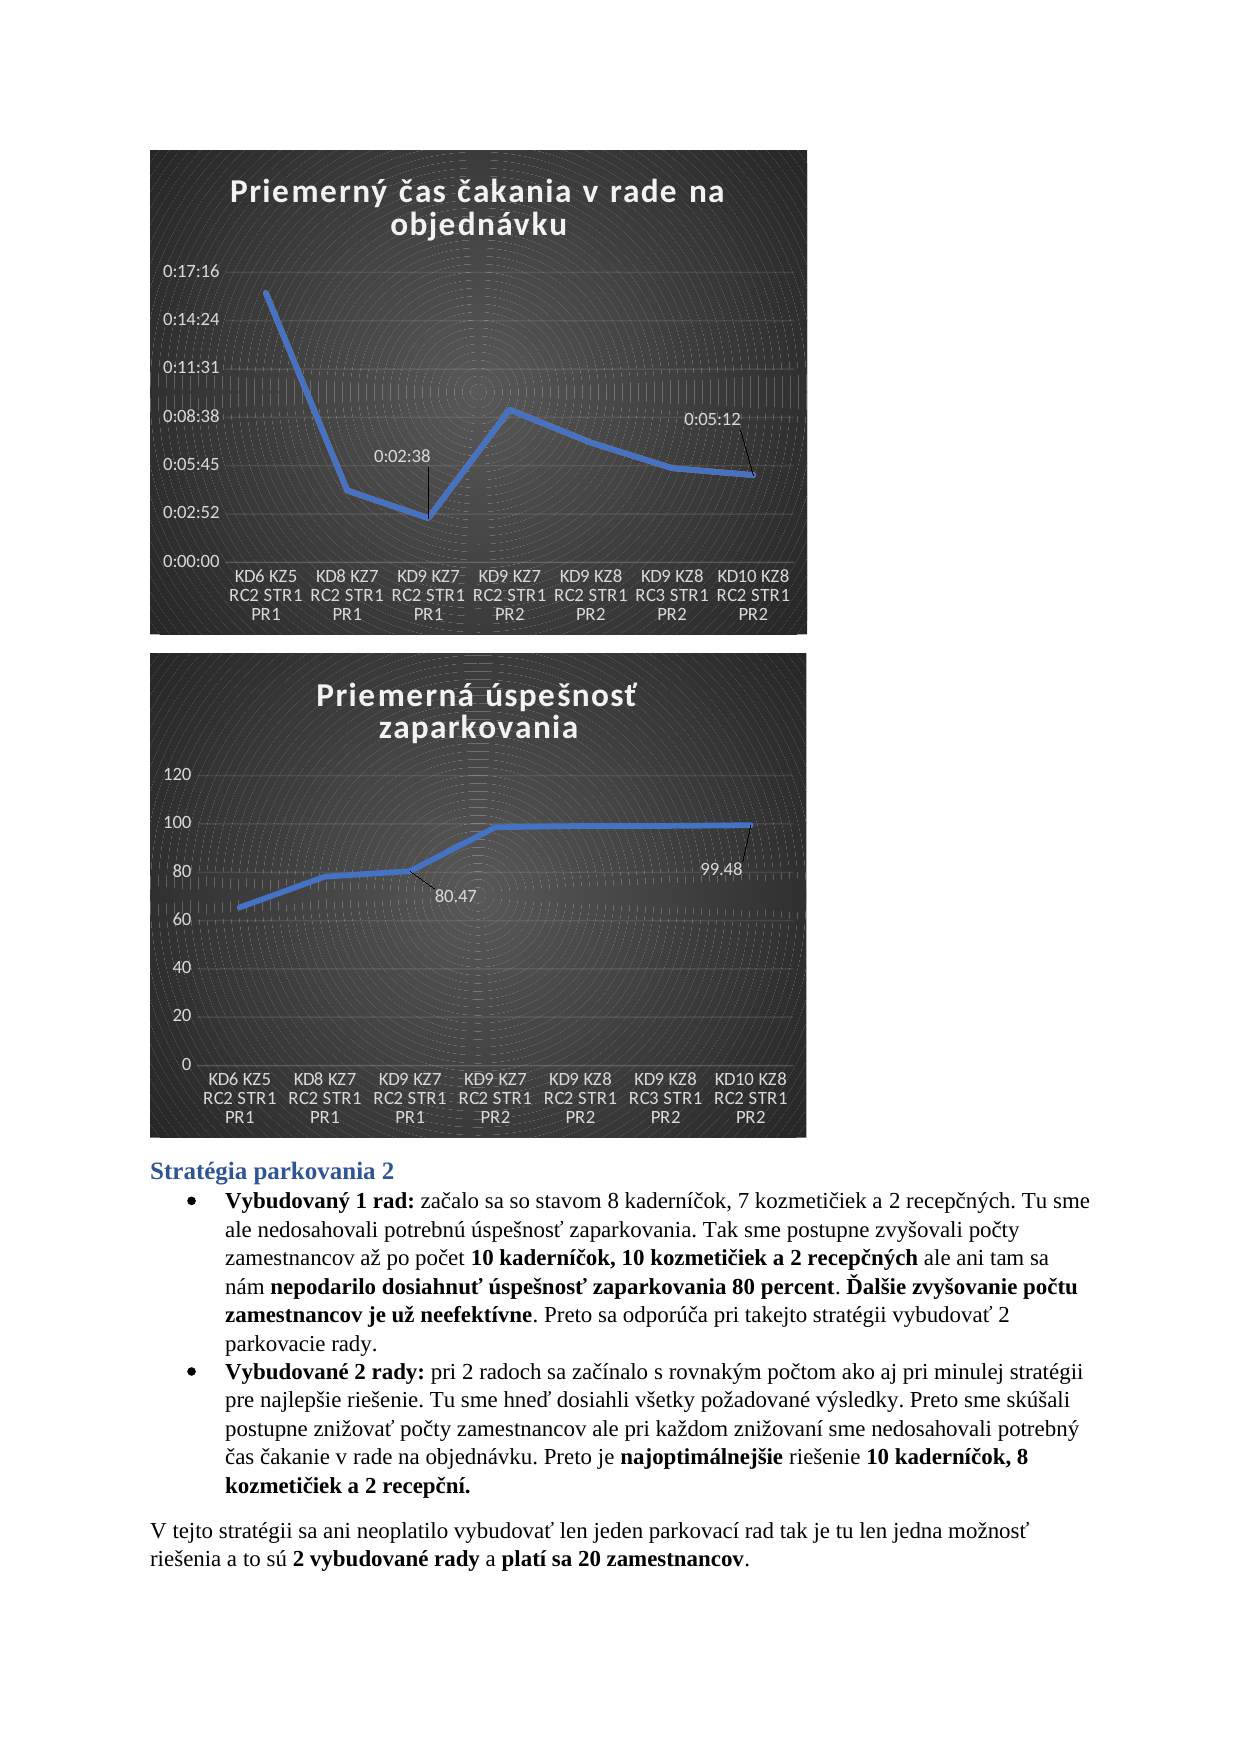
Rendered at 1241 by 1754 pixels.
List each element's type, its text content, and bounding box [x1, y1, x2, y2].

text V tejto stratégii sa ani neoplatilo vybudovať len jeden parkovací rad tak je tu len jedna možnosť riešenia a to sú 2 vybudované rady a platí sa 20 zamestnancov. [150, 1517, 1090, 1572]
list Vybudovaný 1 rad: začalo sa so stavom 8 kaderníčok, 7 kozmetičiek a 2 recepčných. Tu sme ale nedosahovali potrebnú úspešnosť zaparkovania. Tak sme postupne zvyšovali počty zamestnancov až po počet 10 kaderníčok, 10 kozmetičiek a 2 recepčných ale ani tam sa nám nepodarilo dosiahnuť úspešnosť zaparkovania 80 percent. Ďalšie zvyšovanie počtu zamestnancov je už neefektívne. Preto sa odporúča pri takejto stratégii vybudovať 2 parkovacie rady. [187, 1187, 1090, 1356]
subtitle Stratégia parkovania 2 [150, 1156, 1090, 1185]
list Vybudované 2 rady: pri 2 radoch sa začínalo s rovnakým počtom ako aj pri minulej stratégii pre najlepšie riešenie. Tu sme hneď dosiahli všetky požadované výsledky. Preto sme skúšali postupne znižovať počty zamestnancov ale pri každom znižovaní sme nedosahovali potrebný čas čakanie v rade na objednávku. Preto je najoptimálnejšie riešenie 10 kaderníčok, 8 kozmetičiek a 2 recepční. [187, 1358, 1090, 1498]
